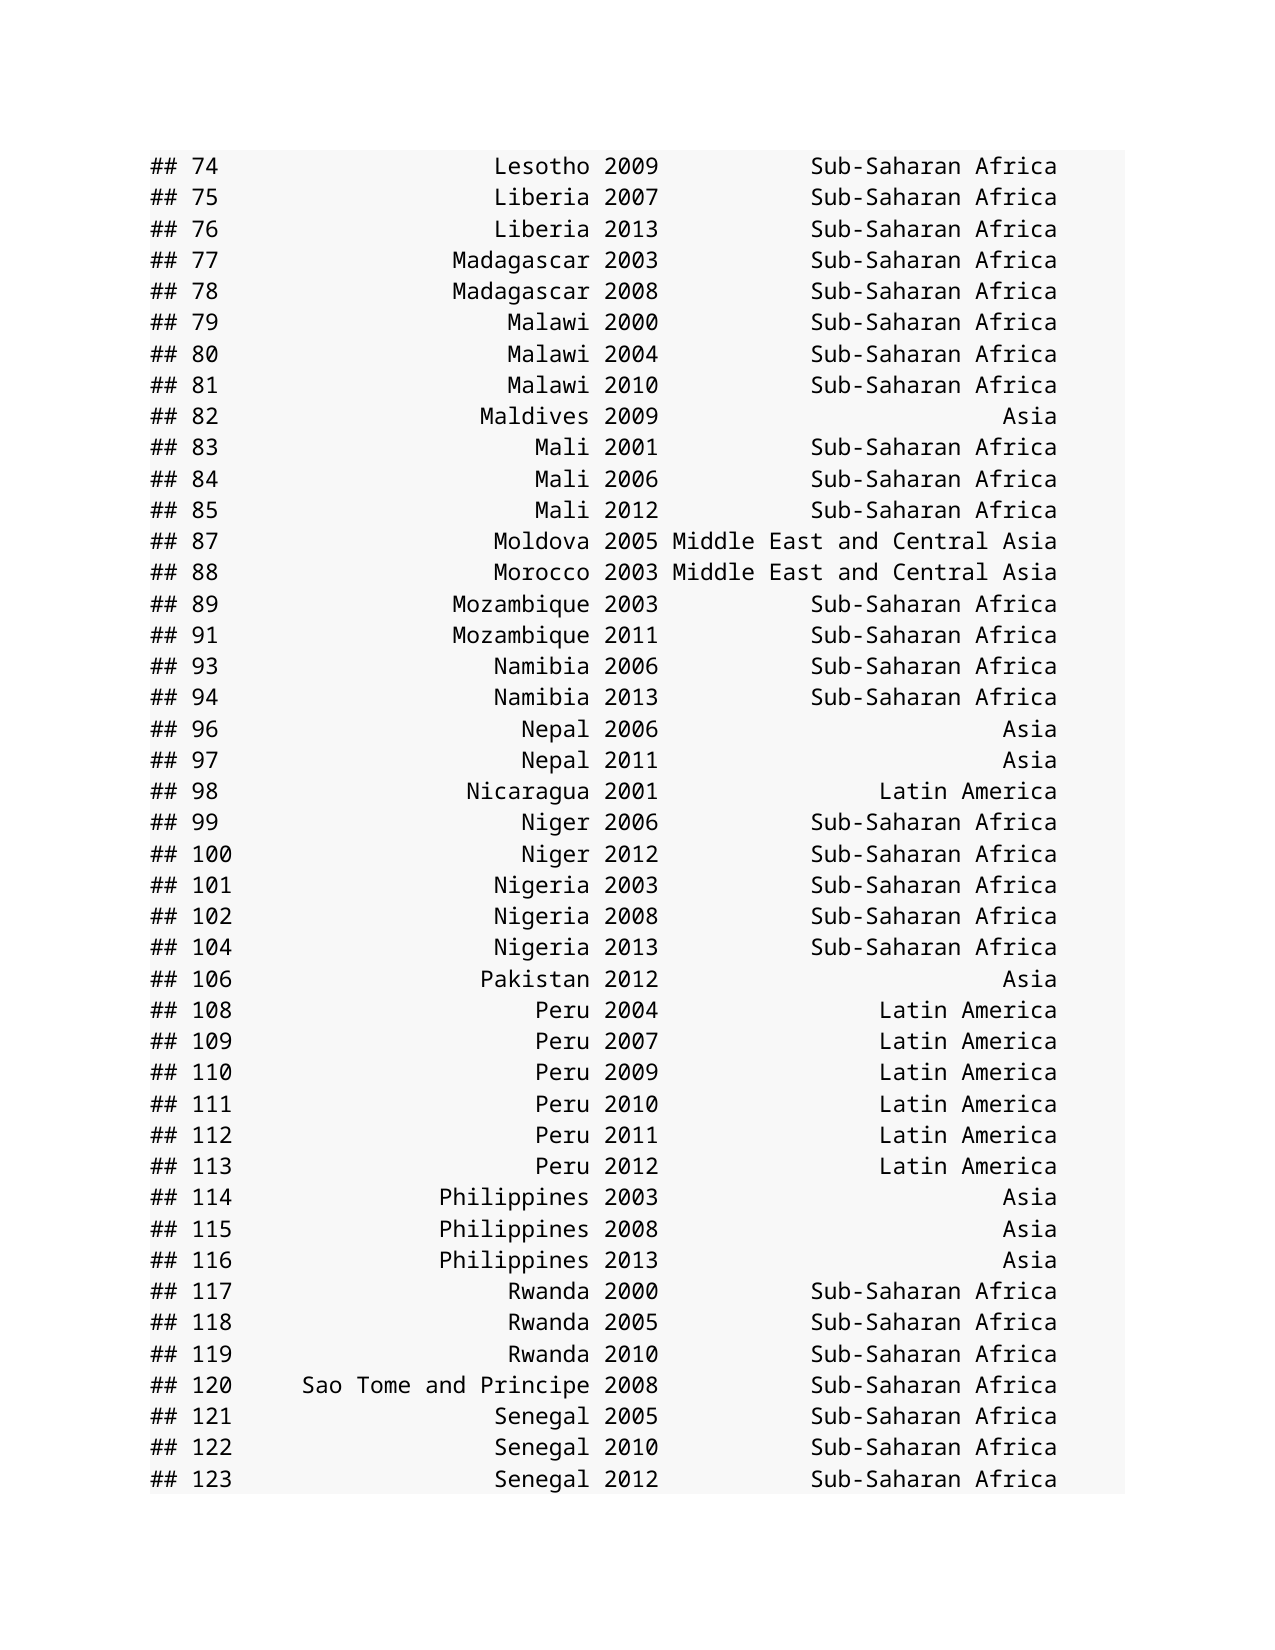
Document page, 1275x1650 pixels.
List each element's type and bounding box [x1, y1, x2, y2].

text [150, 150, 1125, 1494]
